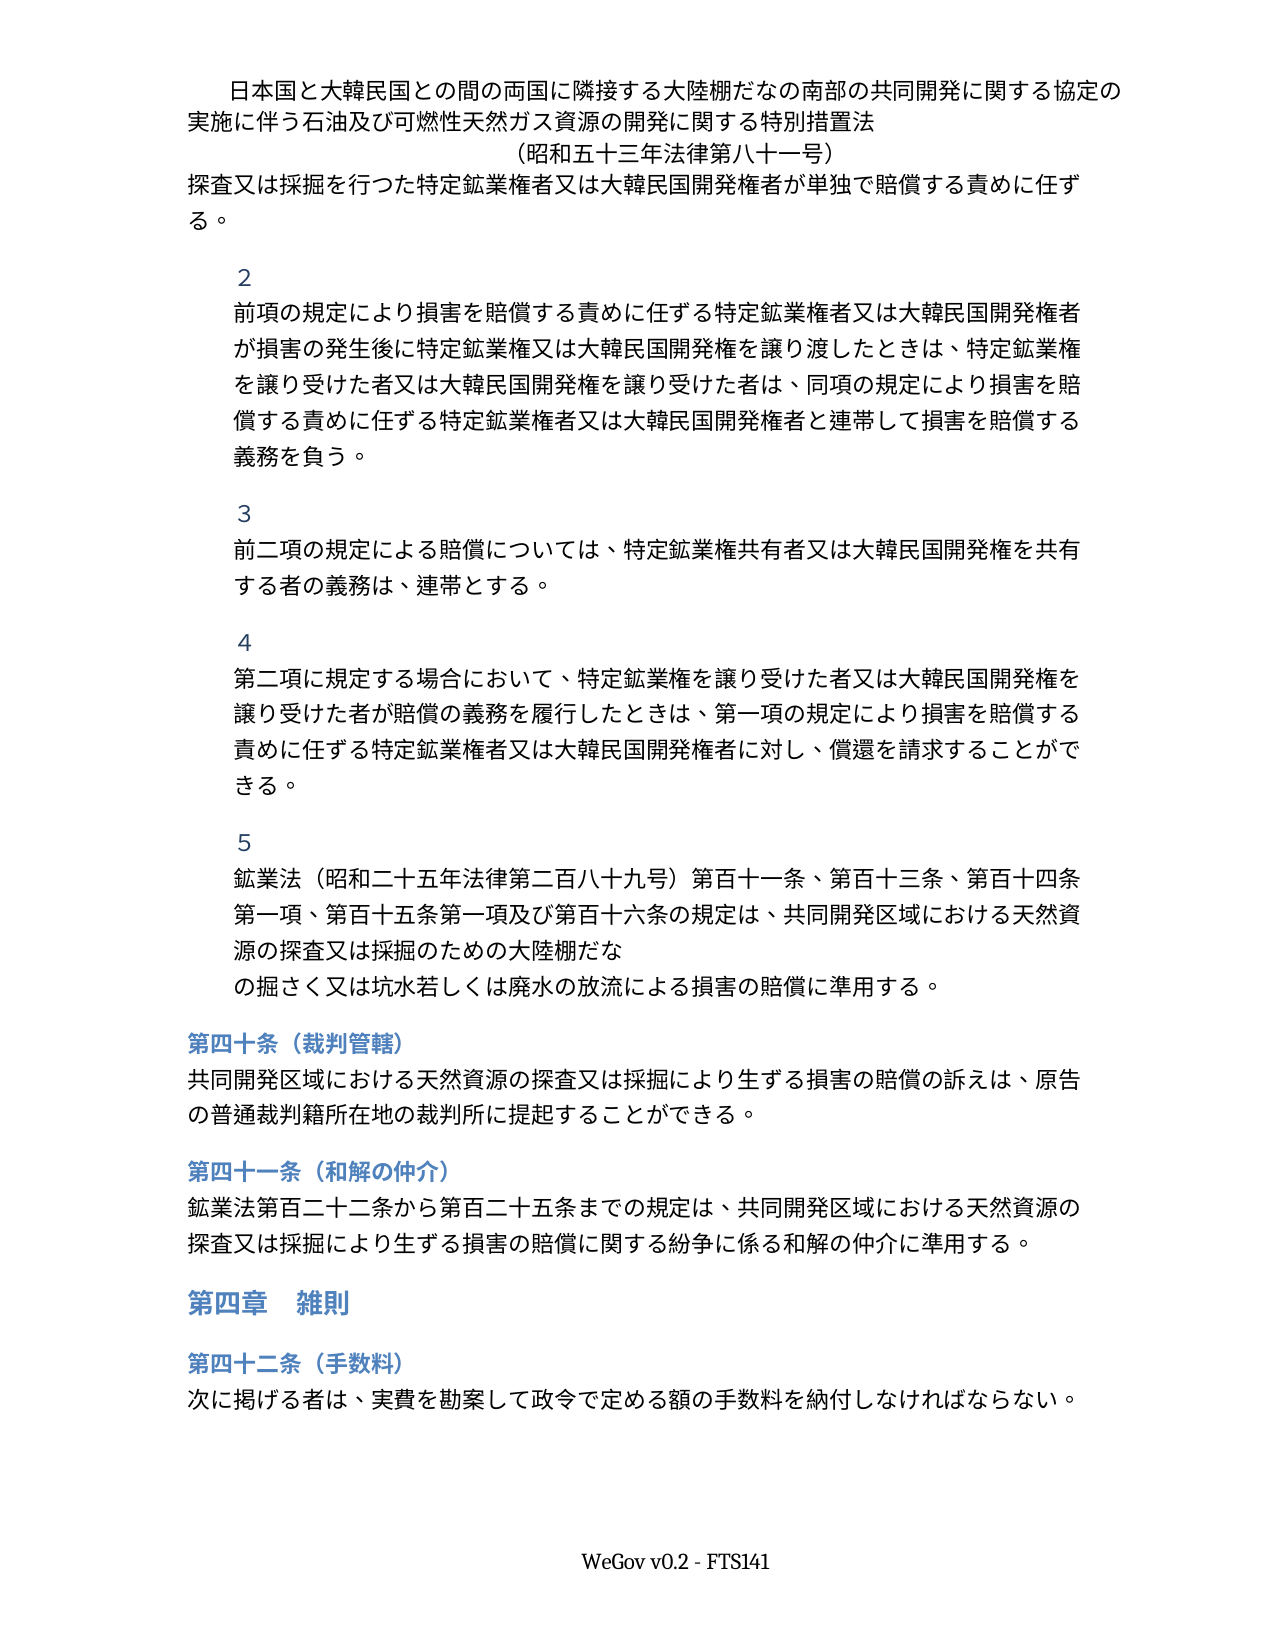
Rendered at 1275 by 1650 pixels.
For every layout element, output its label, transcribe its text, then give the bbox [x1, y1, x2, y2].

text 鉱業法第百二十二条から第百二十五条までの規定は、共同開発区域における天然資源の探査又は採掘により生ずる損害の賠償に関する紛争に係る和解の仲介に準用する。 [187, 1192, 1087, 1259]
subtitle ３ [233, 498, 1087, 529]
subtitle ２ [233, 261, 1087, 293]
text 第二項に規定する場合において、特定鉱業権を譲り受けた者又は大韓民国開発権を譲り受けた者が賠償の義務を履行したときは、第一項の規定により損害を賠償する責めに任ずる特定鉱業権者又は大韓民国開発権者に対し、償還を請求することができる。 [233, 662, 1087, 802]
subtitle ５ [233, 827, 1087, 858]
text 次に掲げる者は、実費を勘案して政令で定める額の手数料を納付しなければならない。 [187, 1384, 1087, 1415]
subtitle 第四章 雑則 [187, 1285, 1087, 1322]
subtitle 第四十二条（手数料） [187, 1348, 1087, 1379]
text 前二項の規定による賠償については、特定鉱業権共有者又は大韓民国開発権を共有する者の義務は、連帯とする。 [233, 534, 1087, 601]
text 前項の規定により損害を賠償する責めに任ずる特定鉱業権者又は大韓民国開発権者が損害の発生後に特定鉱業権又は大韓民国開発権を譲り渡したときは、特定鉱業権を譲り受けた者又は大韓民国開発権を譲り受けた者は、同項の規定により損害を賠償する責めに任ずる特定鉱業権者又は大韓民国開発権者と連帯して損害を賠償する義務を負う。 [233, 297, 1087, 472]
subtitle 第四十一条（和解の仲介） [187, 1156, 1087, 1187]
text 共同開発区域における天然資源の探査又は採掘により生ずる損害の賠償の訴えは、原告の普通裁判籍所在地の裁判所に提起することができる。 [187, 1063, 1087, 1131]
subtitle ４ [233, 627, 1087, 658]
subtitle 第四十条（裁判管轄） [187, 1028, 1087, 1059]
text 鉱業法（昭和二十五年法律第二百八十九号）第百十一条、第百十三条、第百十四条第一項、第百十五条第一項及び第百十六条の規定は、共同開発区域における天然資源の探査又は採掘のための大陸棚だな の掘さく又は坑水若しくは廃水の放流による損害の賠償に準用する。 [233, 863, 1087, 1002]
